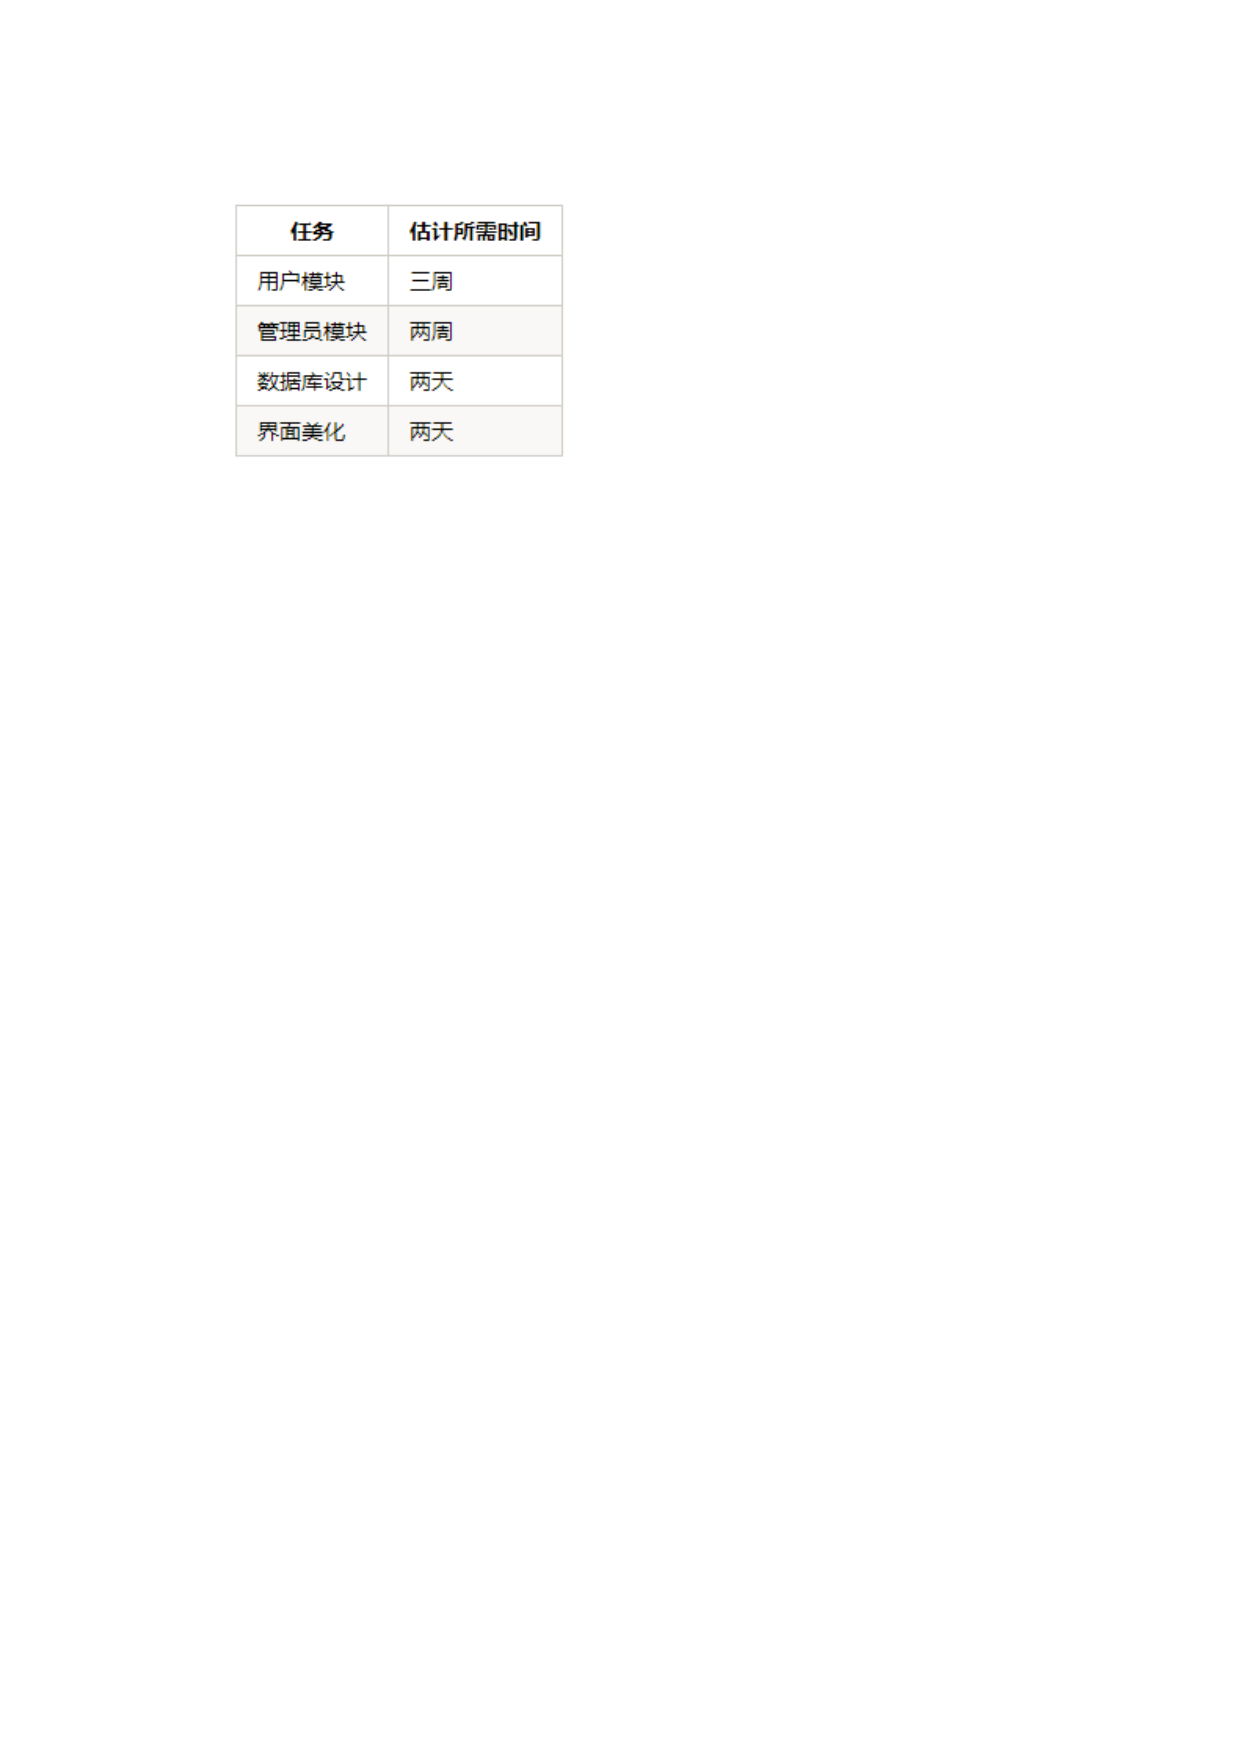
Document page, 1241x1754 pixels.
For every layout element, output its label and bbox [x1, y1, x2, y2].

picture [209, 194, 579, 471]
